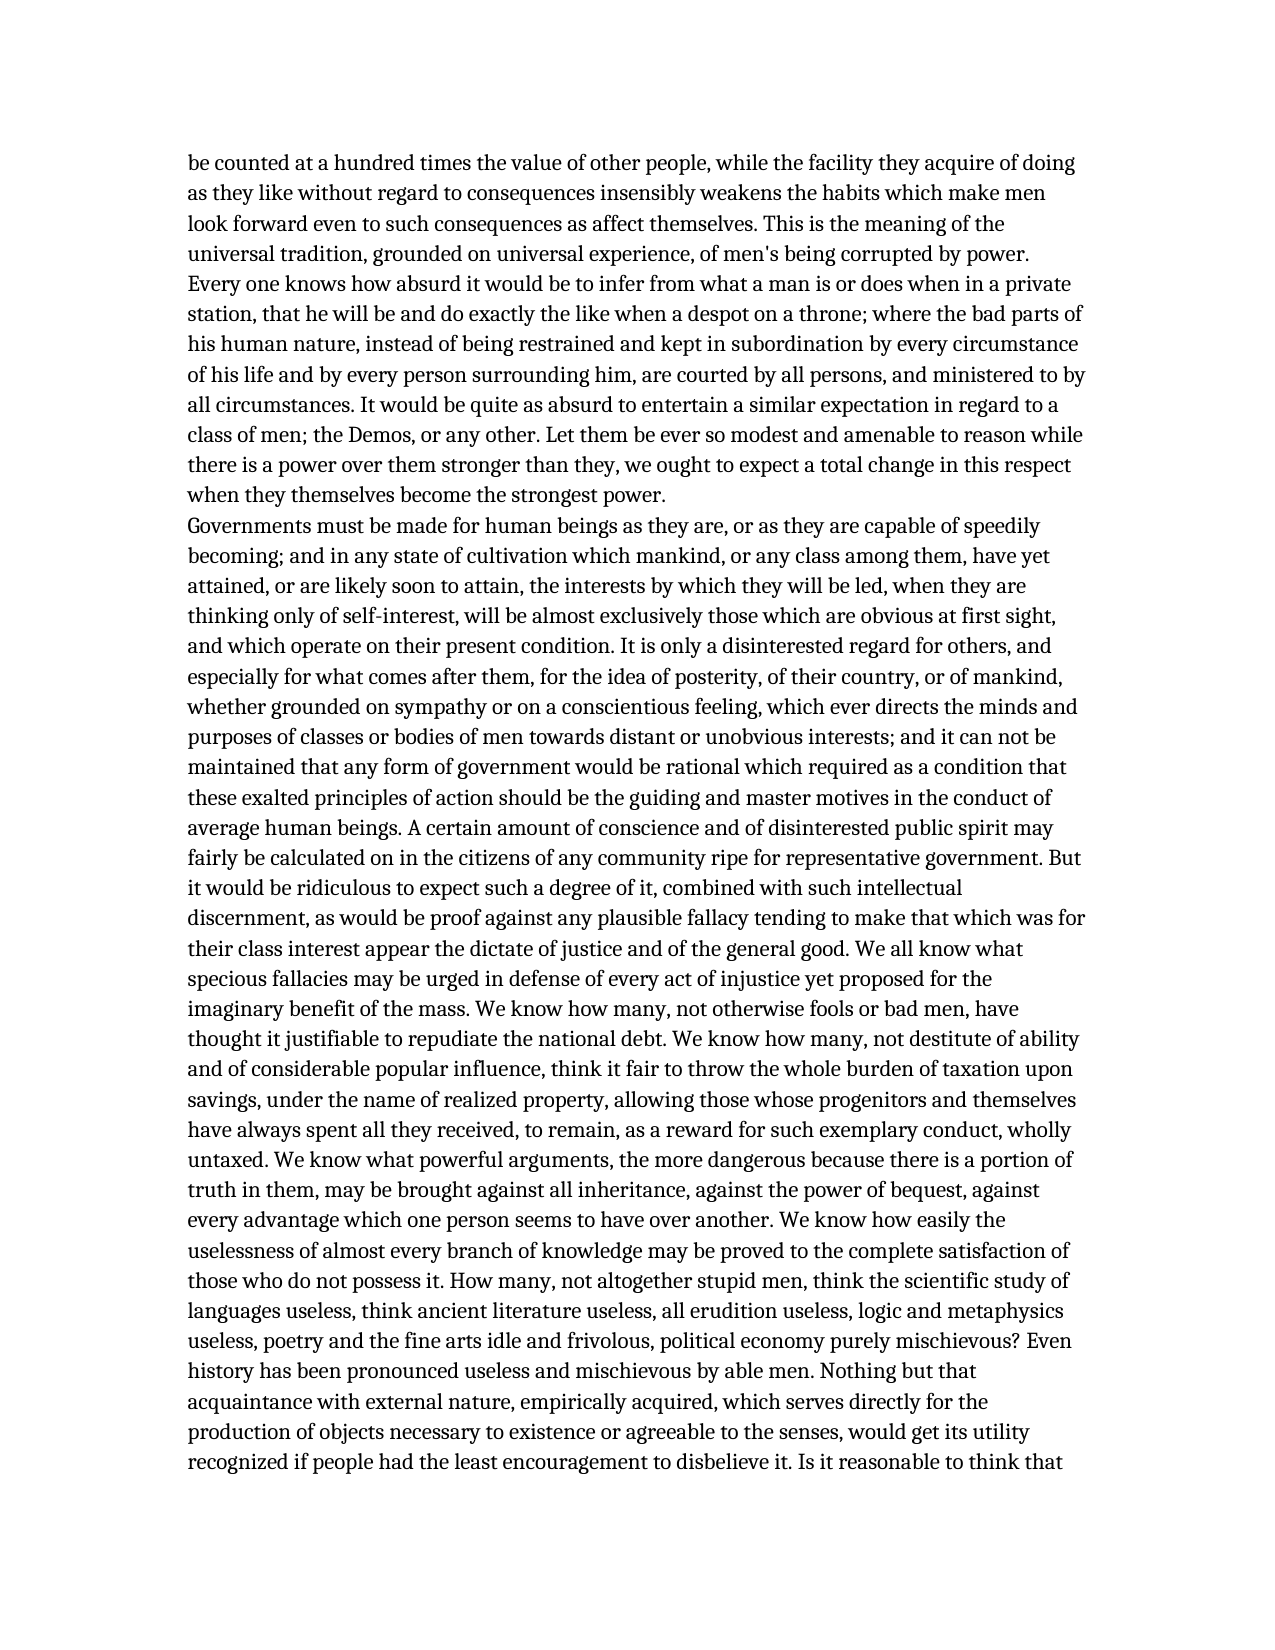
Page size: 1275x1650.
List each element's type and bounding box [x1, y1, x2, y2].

text [187, 150, 1087, 1475]
